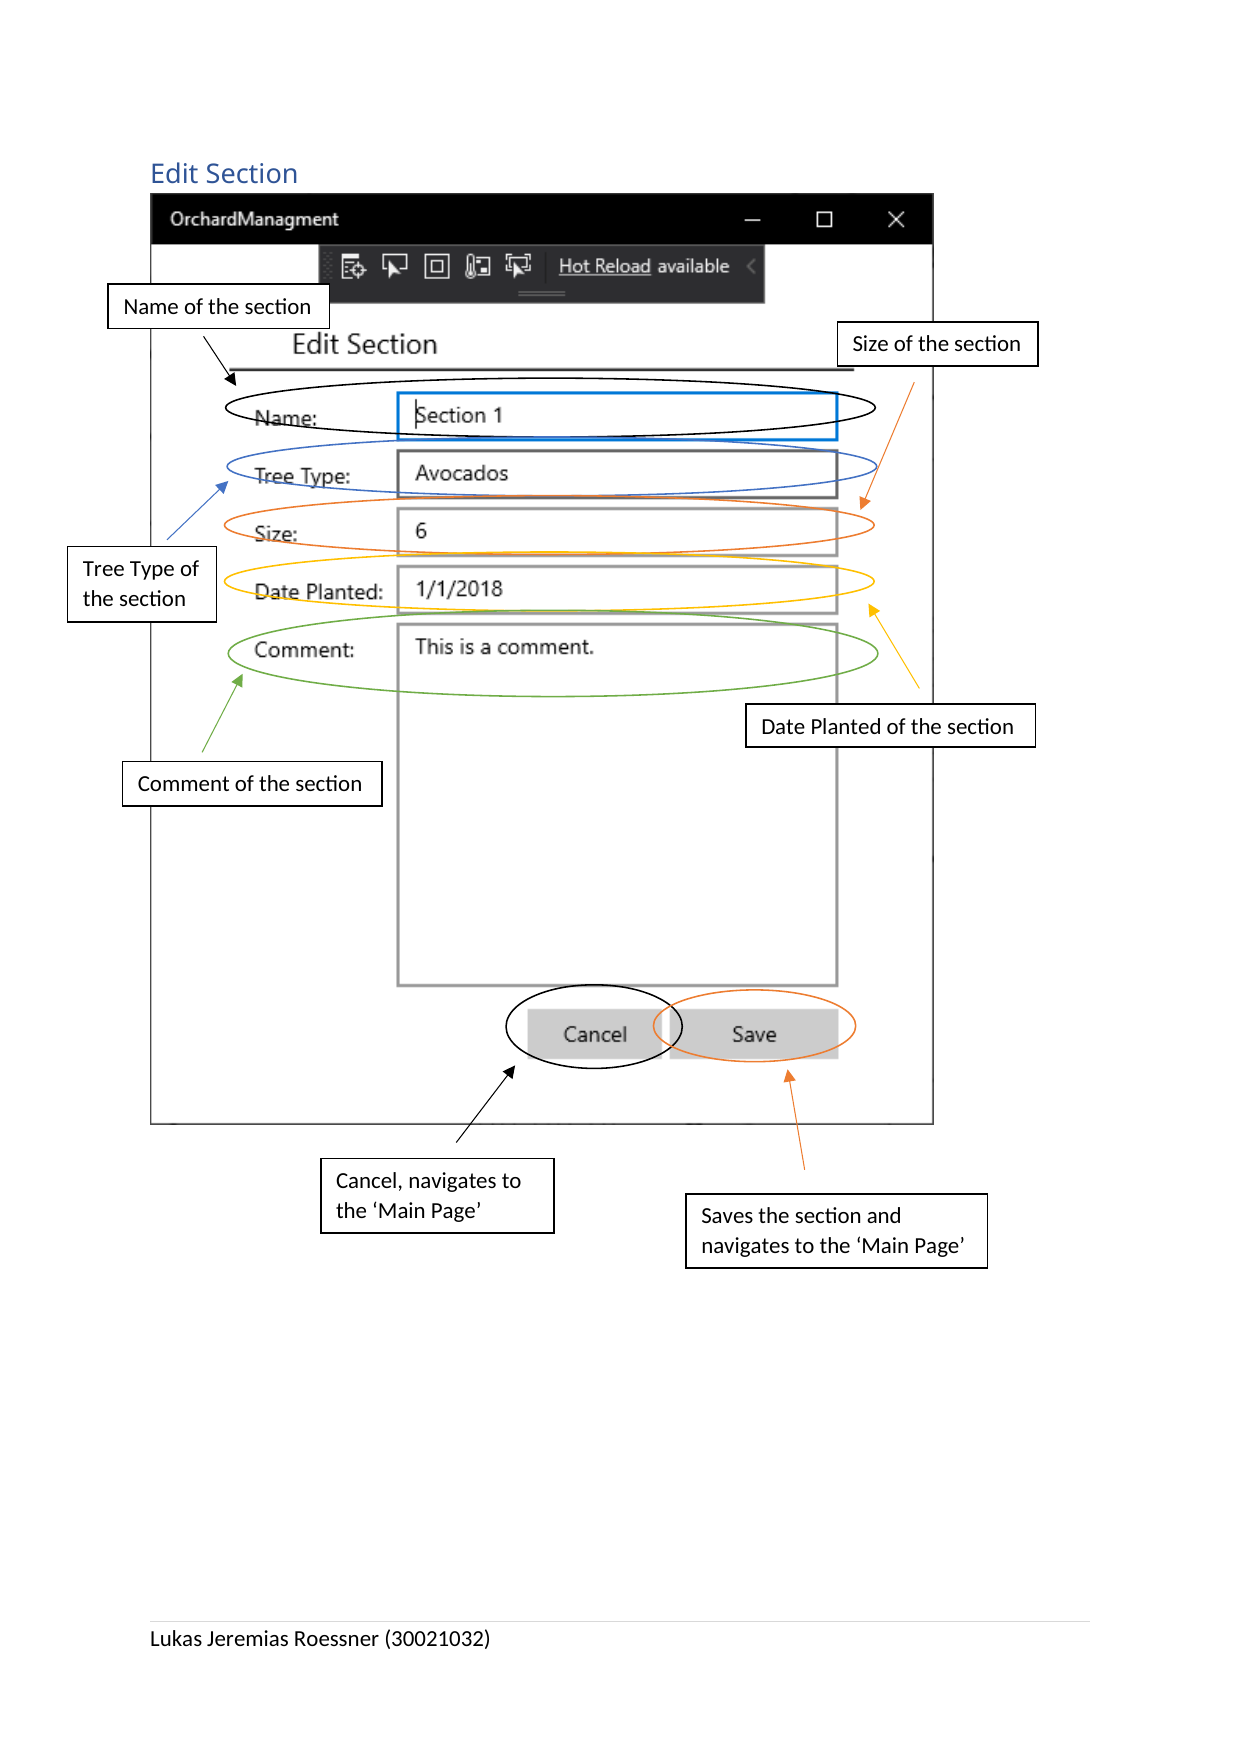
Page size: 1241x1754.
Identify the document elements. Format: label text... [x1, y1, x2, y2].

subtitle Edit Section [150, 154, 1090, 191]
picture [150, 193, 934, 1125]
